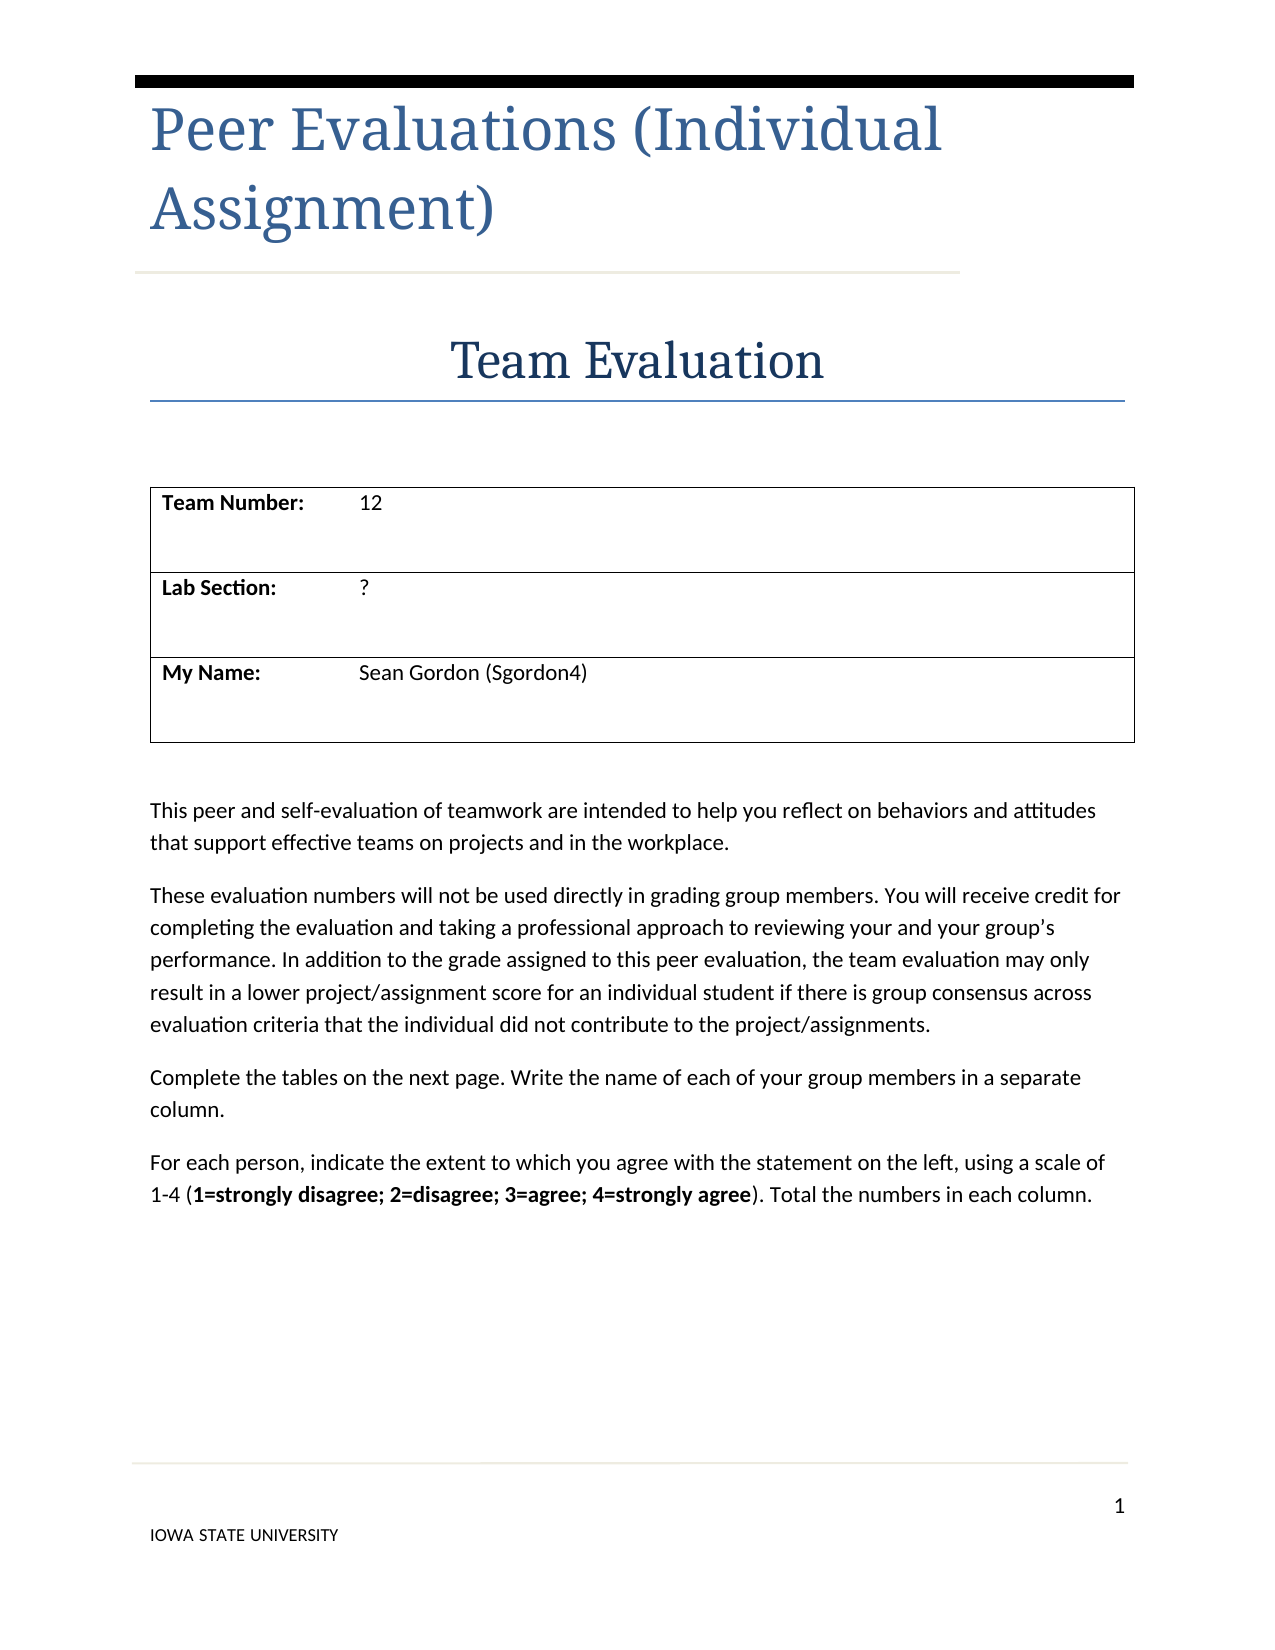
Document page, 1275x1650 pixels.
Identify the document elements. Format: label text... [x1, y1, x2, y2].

text This peer and self-evaluation of teamwork are intended to help you reflect on behaviors and attitudes that support effective teams on projects and in the workplace. [150, 796, 1125, 856]
table_cell Lab Section: [151, 573, 348, 657]
text For each person, indicate the extent to which you agree with the statement on the left, using a scale of 1-4 (1=strongly disagree; 2=disagree; 3=agree; 4=strongly agree). Total the numbers in each column. [150, 1148, 1125, 1208]
table_cell Sean Gordon (Sgordon4) [348, 658, 1134, 742]
table_cell ? [348, 573, 1134, 657]
text Complete the tables on the next page. Write the name of each of your group members in a separate column. [150, 1063, 1125, 1123]
table_cell My Name: [151, 658, 348, 742]
table_header Team Number: [151, 488, 348, 572]
table_header 12 [348, 488, 1134, 572]
title Team Evaluation [150, 329, 1125, 400]
text These evaluation numbers will not be used directly in grading group members. You will receive credit for completing the evaluation and taking a professional approach to reviewing your and your group’s performance. In addition to the grade assigned to this peer evaluation, the team evaluation may only result in a lower project/assignment score for an individual student if there is group consensus across evaluation criteria that the individual did not contribute to the project/assignments. [150, 881, 1125, 1038]
